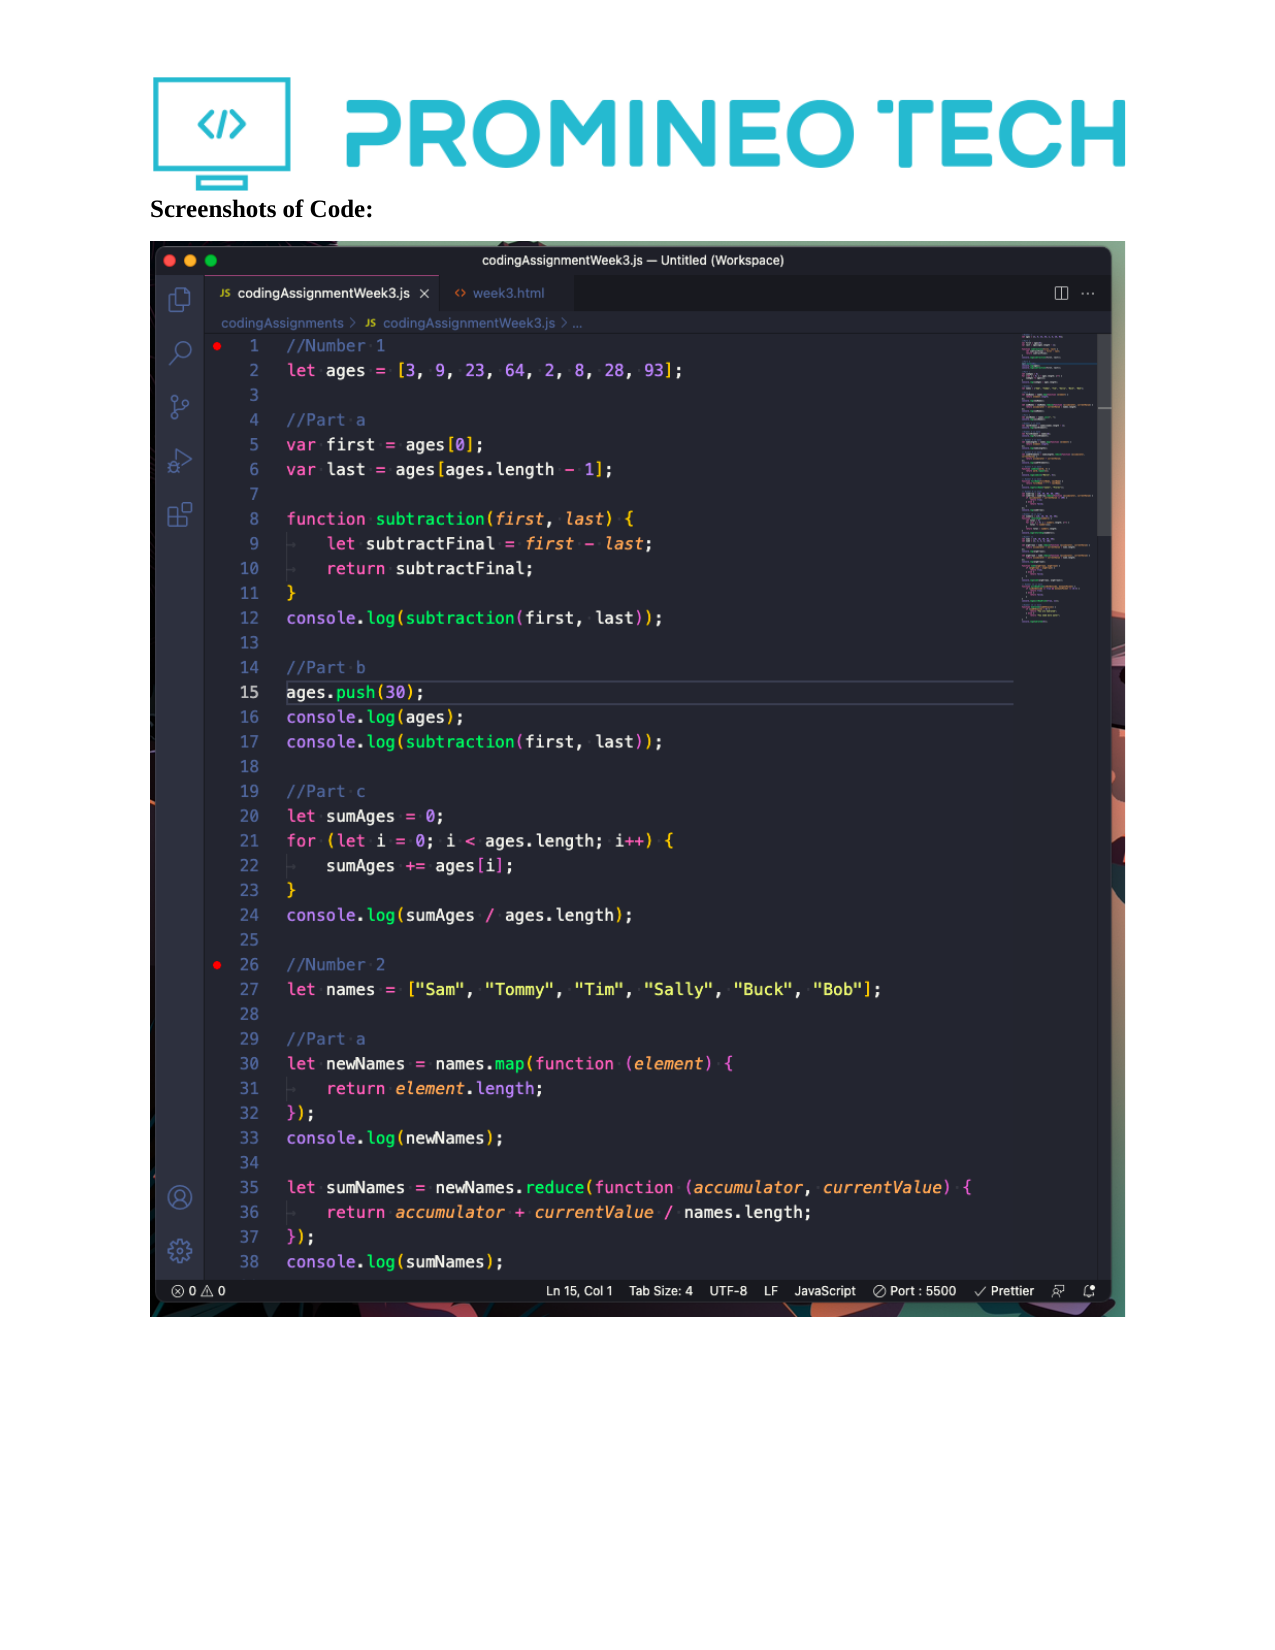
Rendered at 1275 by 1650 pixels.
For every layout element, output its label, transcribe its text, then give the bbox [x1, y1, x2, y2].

text Screenshots of Code: [150, 194, 1125, 222]
picture [150, 241, 1125, 1317]
picture [150, 75, 1125, 194]
